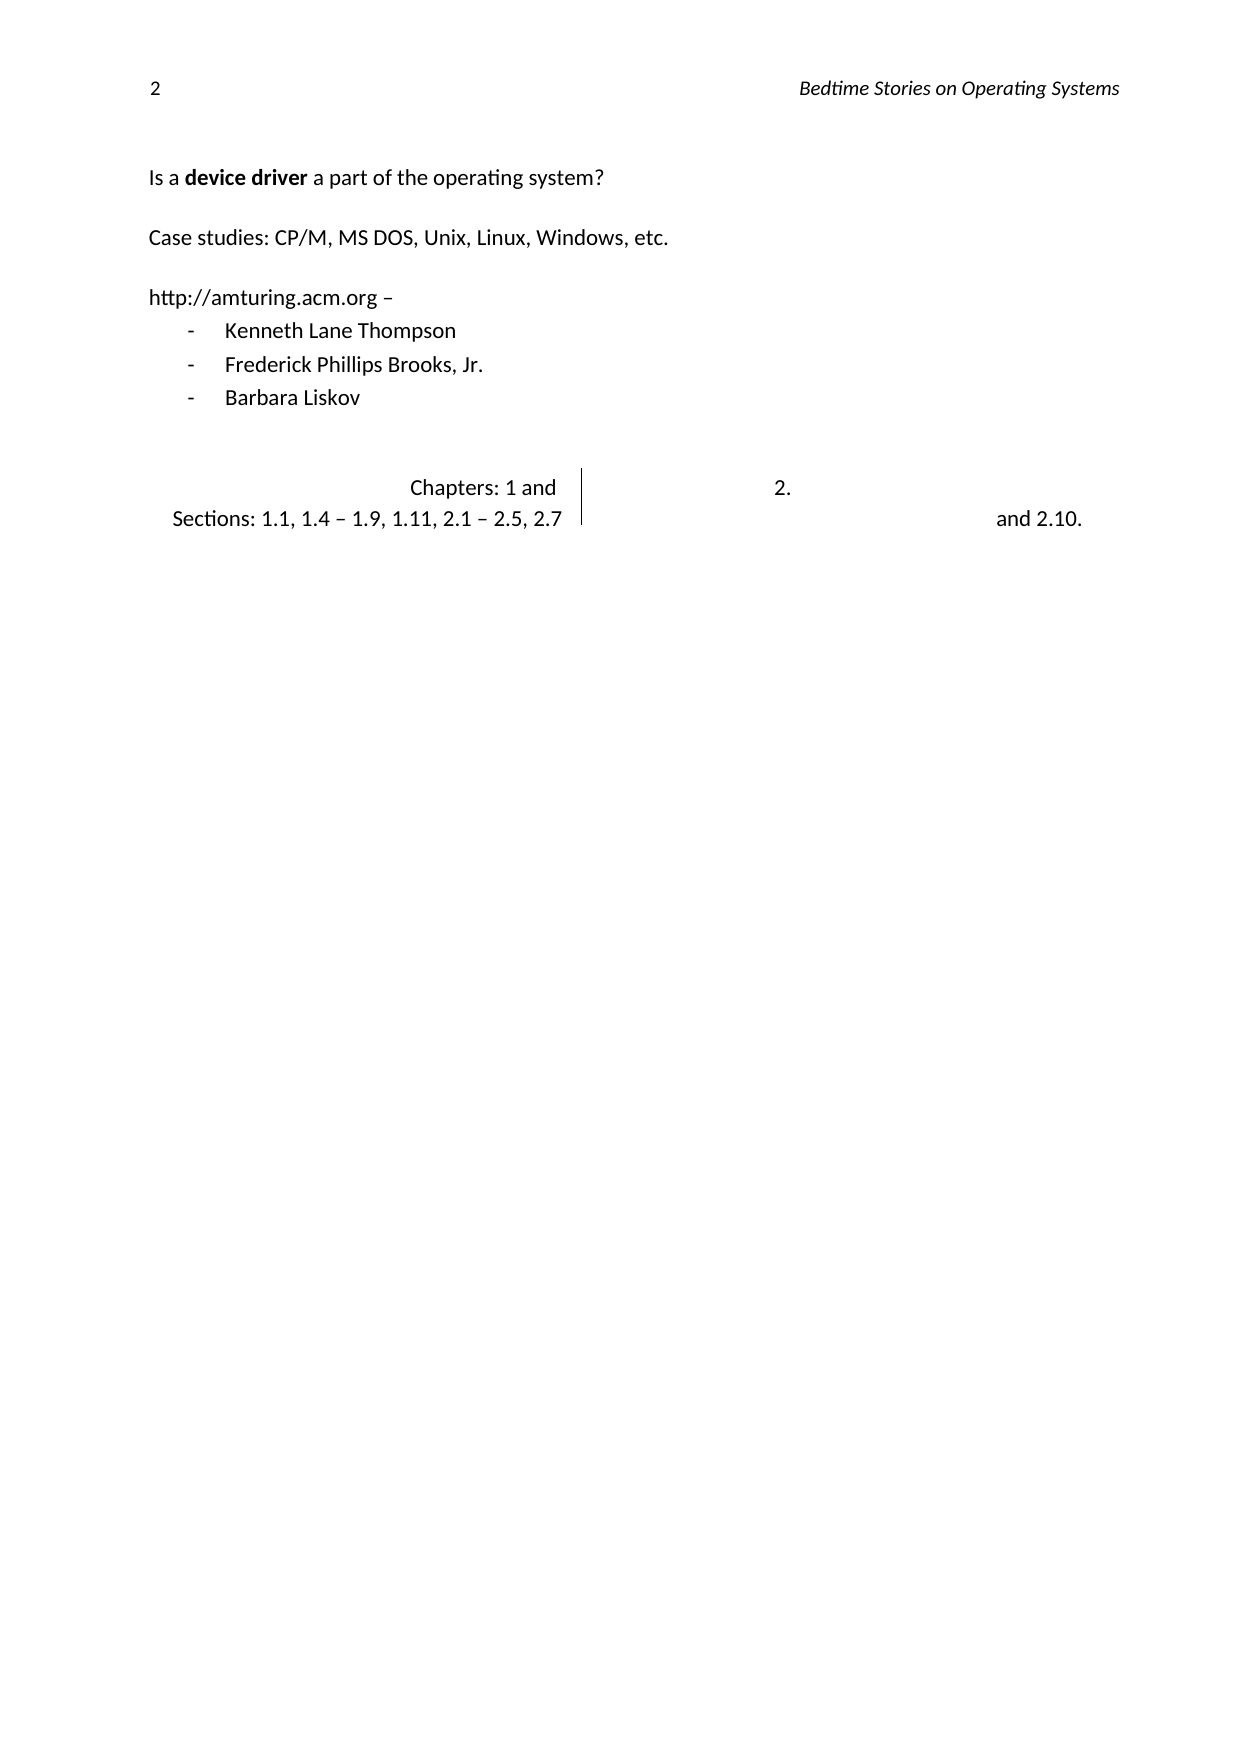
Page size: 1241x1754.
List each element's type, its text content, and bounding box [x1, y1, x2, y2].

text Chapters: 1 and 2. [404, 473, 581, 501]
text Is a device driver a part of the operating system? [148, 163, 1125, 191]
text Sections: 1.1, 1.4 – 1.9, 1.11, 2.1 – 2.5, 2.7 and 2.10. [150, 504, 1082, 532]
text http://amturing.acm.org – [148, 283, 1125, 311]
text Case studies: CP/M, MS DOS, Unix, Linux, Windows, etc. [148, 223, 1125, 251]
list Kenneth Lane Thompson [187, 317, 1125, 344]
list Frederick Phillips Brooks, Jr. [187, 350, 1125, 378]
list Barbara Liskov [187, 383, 1125, 411]
text Chapters: 1 and 2. [582, 473, 964, 501]
